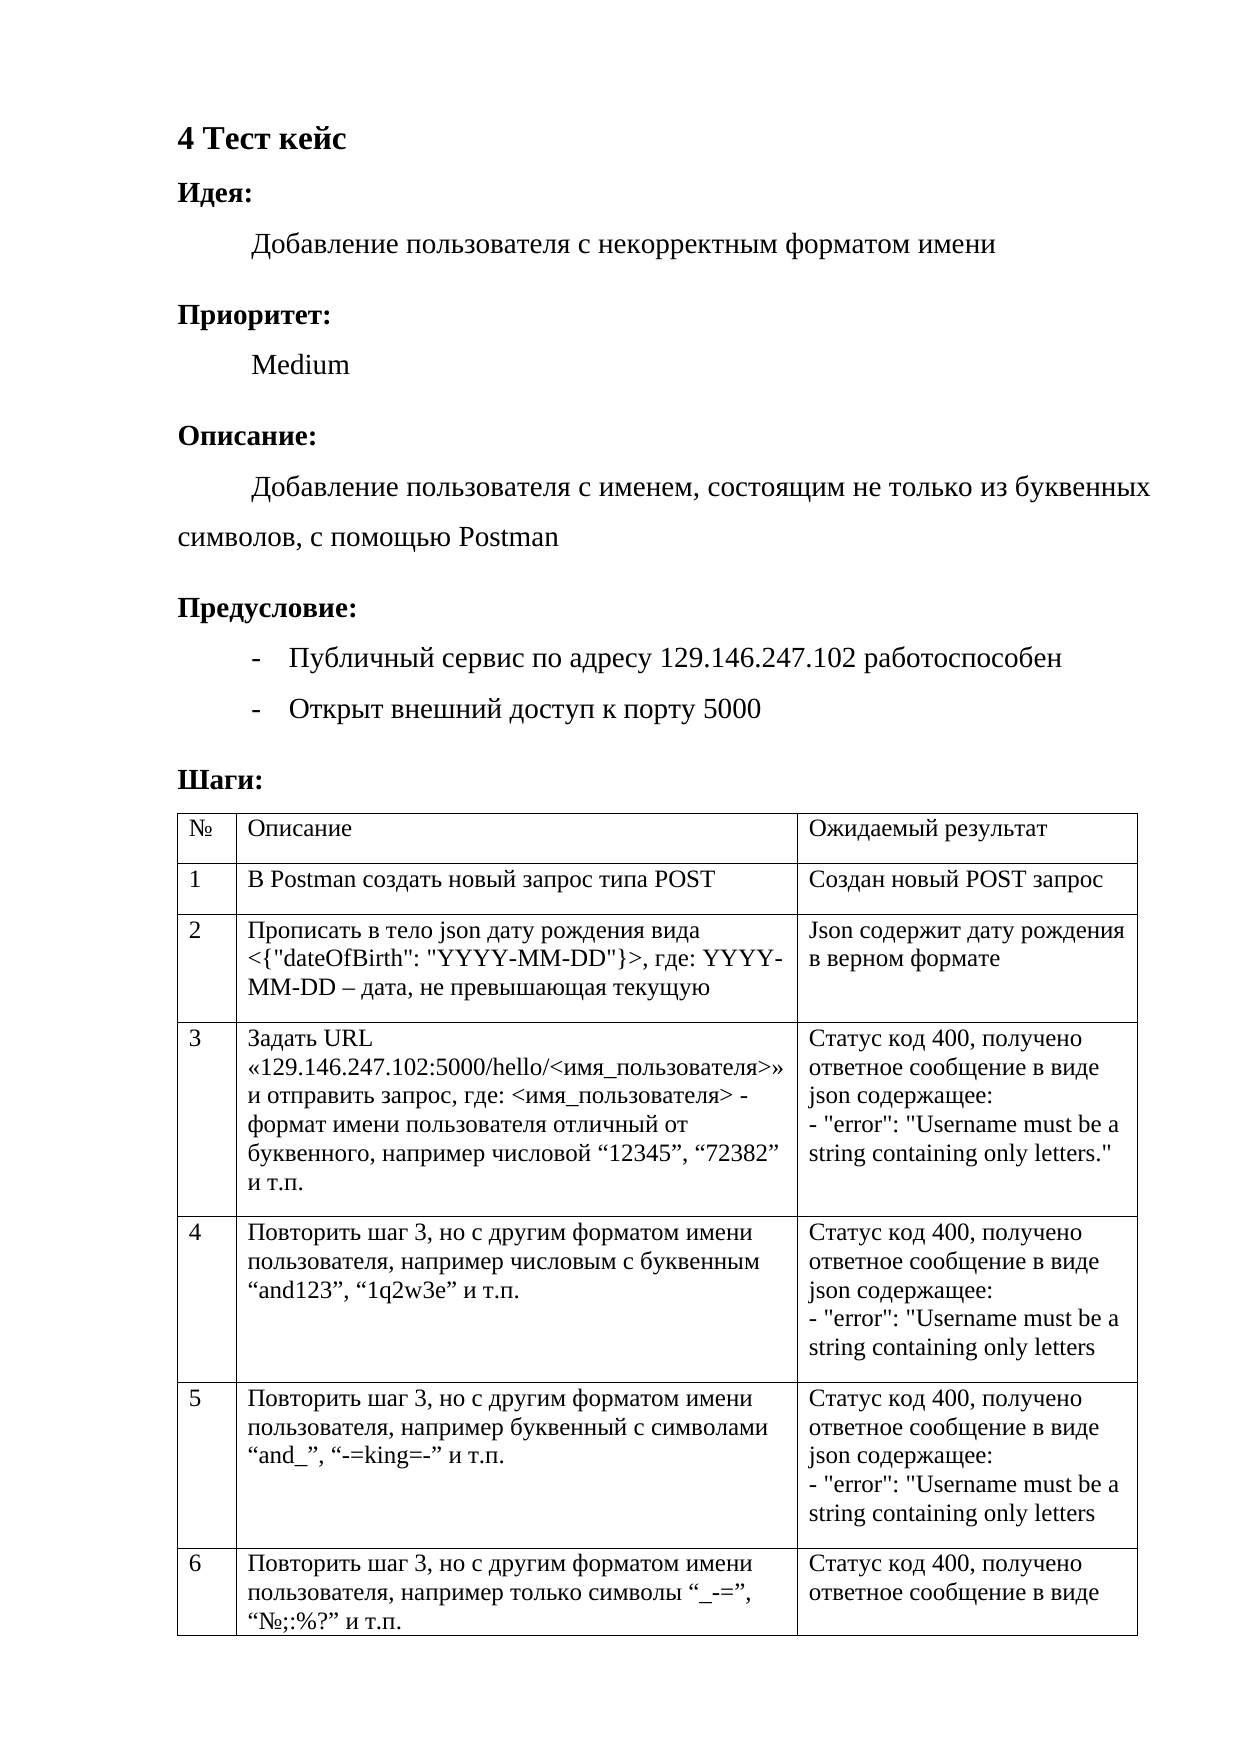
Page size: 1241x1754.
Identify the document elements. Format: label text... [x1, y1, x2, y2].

table_cell 1 [178, 864, 236, 914]
text Добавление пользователя с некорректным форматом имени [177, 226, 1152, 259]
table_cell Json содержит дату рождения в верном формате [798, 915, 1137, 1022]
text Идея: [177, 176, 1152, 209]
list Открыт внешний доступ к порту 5000 [251, 691, 1152, 724]
text Шаги: [177, 762, 1152, 796]
table_cell Повторить шаг 3, но с другим форматом имени пользователя, например числовым с буквенным “and123”, “1q2w3e” и т.п. [237, 1217, 797, 1382]
text Medium [177, 347, 1152, 381]
table_cell Статус код 400, получено ответное сообщение в виде json содержащее: - "error": "Username must be a string containing only letters [798, 1383, 1137, 1547]
text Добавление пользователя с именем, состоящим не только из буквенных символов, с помощью Postman [177, 469, 1152, 553]
table_cell 3 [178, 1023, 236, 1216]
text 4 Тест кейс [177, 118, 1152, 156]
text Описание: [177, 418, 1152, 452]
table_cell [237, 1549, 797, 1635]
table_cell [798, 1549, 1137, 1635]
table_cell Задать URL «129.146.247.102:5000/hello/<имя_пользователя>» и отправить запрос, где: <имя_пользователя> - формат имени пользователя отличный от буквенного, например числовой “12345”, “72382” и т.п. [237, 1023, 797, 1216]
table_cell Повторить шаг 3, но с другим форматом имени пользователя, например буквенный с символами “and_”, “-=king=-” и т.п. [237, 1383, 797, 1547]
text Предусловие: [177, 590, 1152, 624]
text Приоритет: [177, 297, 1152, 331]
table_cell Прописать в тело json дату рождения вида <{"dateOfBirth": "YYYY-MM-DD"}>, где: YYYY-MM-DD – дата, не превышающая текущую [237, 915, 797, 1022]
table_header Описание [237, 814, 797, 863]
list Публичный сервис по адресу 129.146.247.102 работоспособен [251, 641, 1152, 674]
table_header Ожидаемый результат [798, 814, 1137, 863]
table_header № [178, 814, 236, 863]
table_cell 2 [178, 915, 236, 1022]
table_cell Статус код 400, получено ответное сообщение в виде json содержащее: - "error": "Username must be a string containing only letters [798, 1217, 1137, 1382]
table_cell В Postman создать новый запрос типа POST [237, 864, 797, 914]
table_cell Статус код 400, получено ответное сообщение в виде json содержащее: - "error": "Username must be a string containing only letters." [798, 1023, 1137, 1216]
table_cell Создан новый POST запрос [798, 864, 1137, 914]
table_cell 5 [178, 1383, 236, 1547]
table_cell 4 [178, 1217, 236, 1382]
table_cell 6 [178, 1549, 236, 1635]
